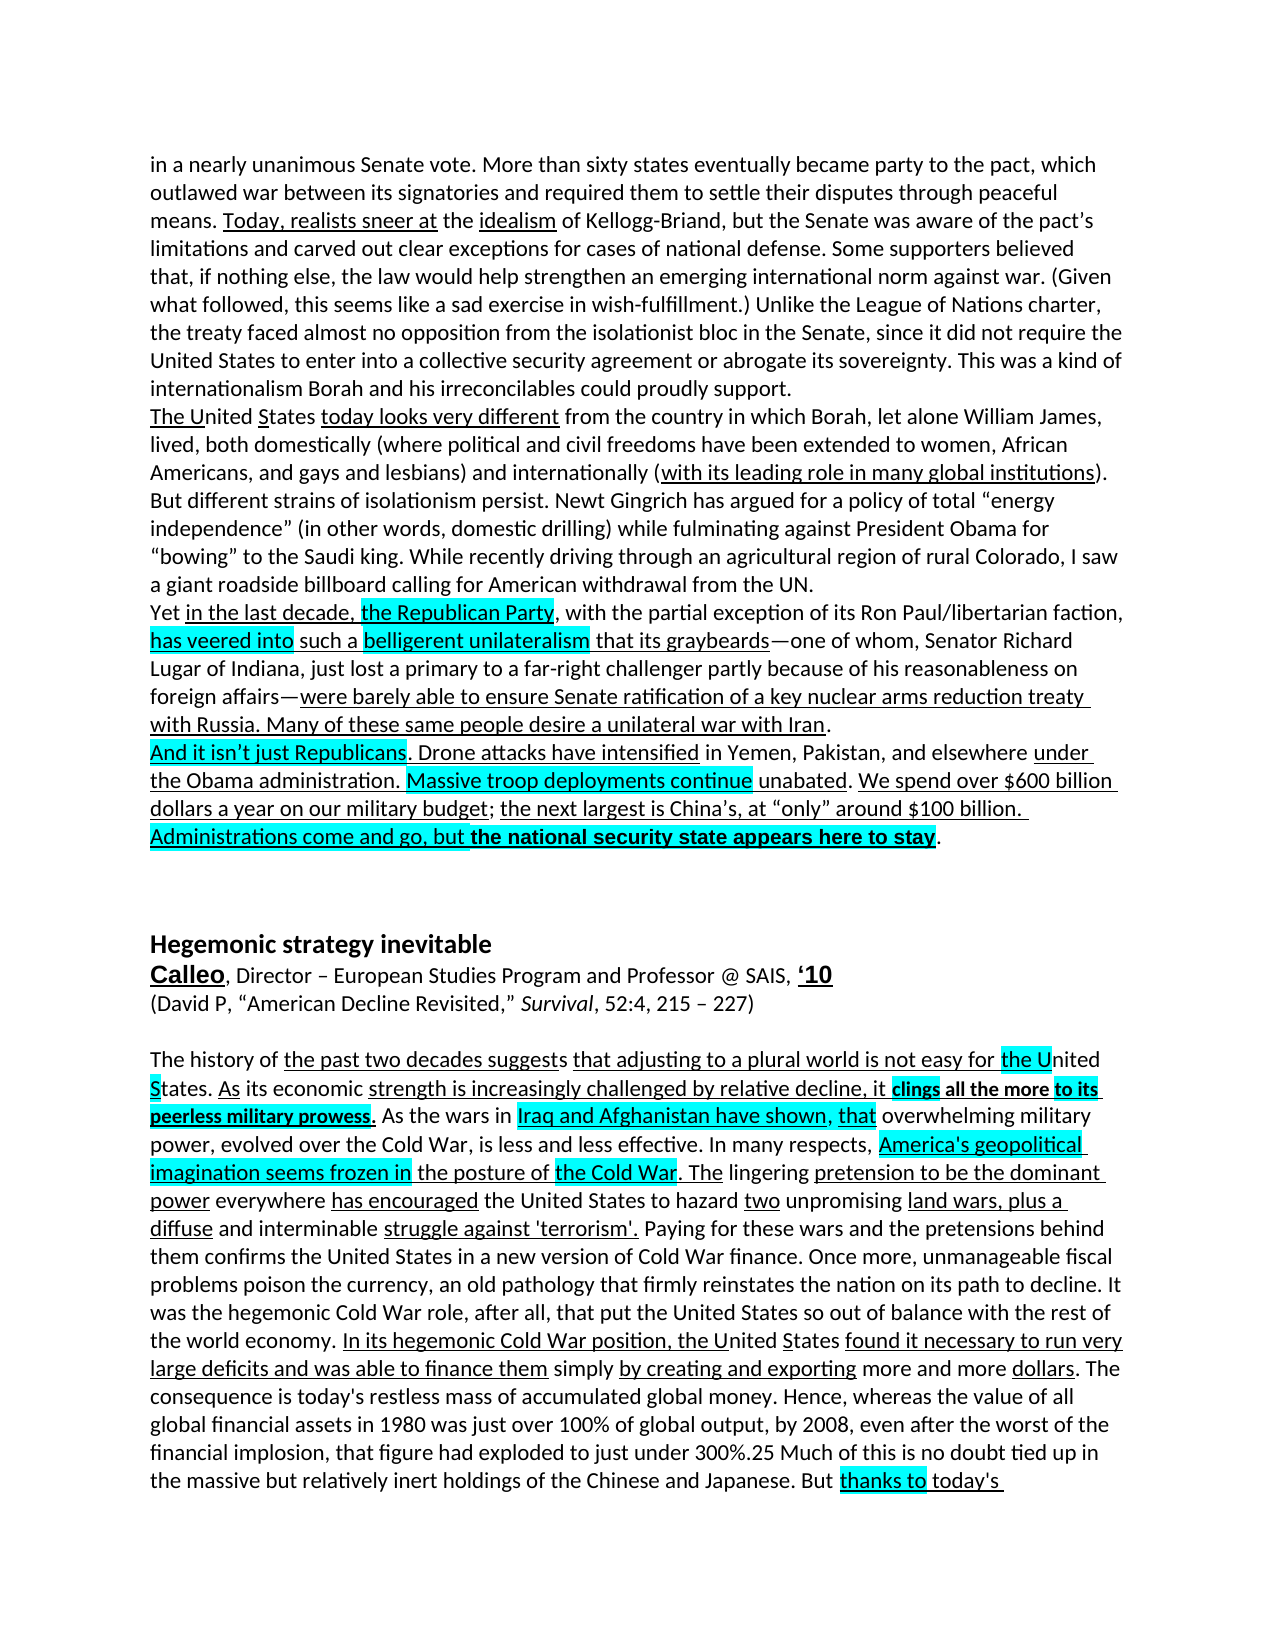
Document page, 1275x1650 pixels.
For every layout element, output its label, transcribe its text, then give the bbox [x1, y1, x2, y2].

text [150, 1046, 1125, 1494]
text The United States today looks very different from the country in which Borah, let alone William James, lived, both domestically (where political and civil freedoms have been extended to women, African Americans, and gays and lesbians) and internationally (with its leading role in many global institutions). But different strains of isolationism persist. Newt Gingrich has argued for a policy of total “energy independence” (in other words, domestic drilling) while fulminating against President Obama for “bowing” to the Saudi king. While recently driving through an agricultural region of rural Colorado, I saw a giant roadside billboard calling for American withdrawal from the UN. [150, 402, 1125, 598]
text Yet in the last decade, the Republican Party, with the partial exception of its Ron Paul/libertarian faction, has veered into such a belligerent unilateralism that its graybeards—one of whom, Senator Richard Lugar of Indiana, just lost a primary to a far-right challenger partly because of his reasonableness on foreign affairs—were barely able to ensure Senate ratification of a key nuclear arms reduction treaty with Russia. Many of these same people desire a unilateral war with Iran. [150, 598, 1125, 738]
text And it isn’t just Republicans. Drone attacks have intensified in Yemen, Pakistan, and elsewhere under the Obama administration. Massive troop deployments continue unabated. We spend over $600 billion dollars a year on our military budget; the next largest is China’s, at “only” around $100 billion. Administrations come and go, but the national security state appears here to stay. [150, 738, 1125, 851]
subtitle Hegemonic strategy inevitable [150, 927, 1125, 960]
text (David P, “American Decline Revisited,” Survival, 52:4, 215 – 227) [150, 989, 1125, 1018]
text Calleo, Director – European Studies Program and Professor @ SAIS, ‘10 [150, 960, 1125, 989]
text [150, 150, 1125, 402]
